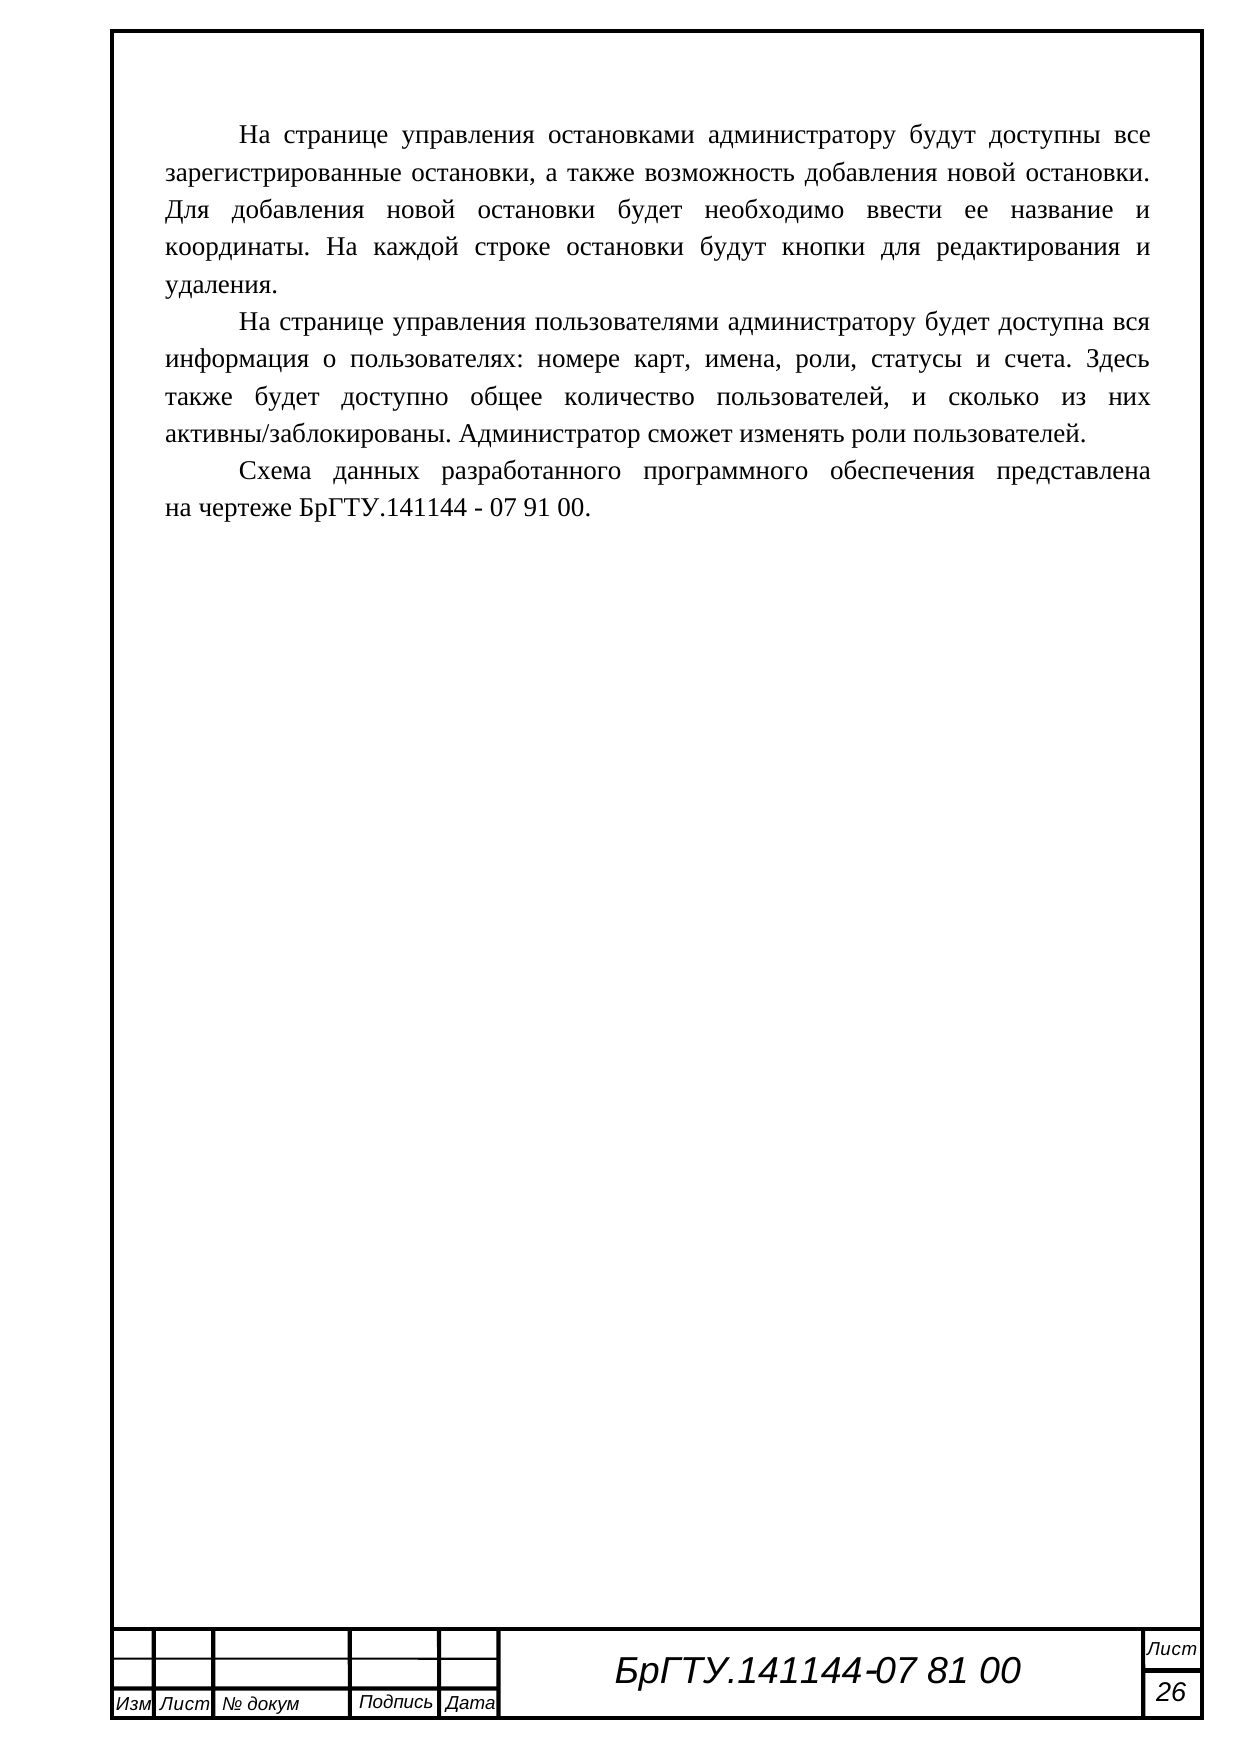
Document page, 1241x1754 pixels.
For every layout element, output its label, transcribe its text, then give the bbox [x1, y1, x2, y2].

text На странице управления остановками администратору будут доступны все зарегистрированные остановки, а также возможность добавления новой остановки. Для добавления новой остановки будет необходимо ввести ее название и координаты. На каждой строке остановки будут кнопки для редактирования и удаления. [165, 118, 1152, 299]
text Схема данных разработанного программного обеспечения представлена на чертеже БрГТУ.141144 - 07 91 00. [165, 454, 1152, 523]
text На странице управления пользователями администратору будет доступна вся информация о пользователях: номере карт, имена, роли, статусы и счета. Здесь также будет доступно общее количество пользователей, и сколько из них активны/заблокированы. Администратор сможет изменять роли пользователей. [165, 305, 1152, 448]
